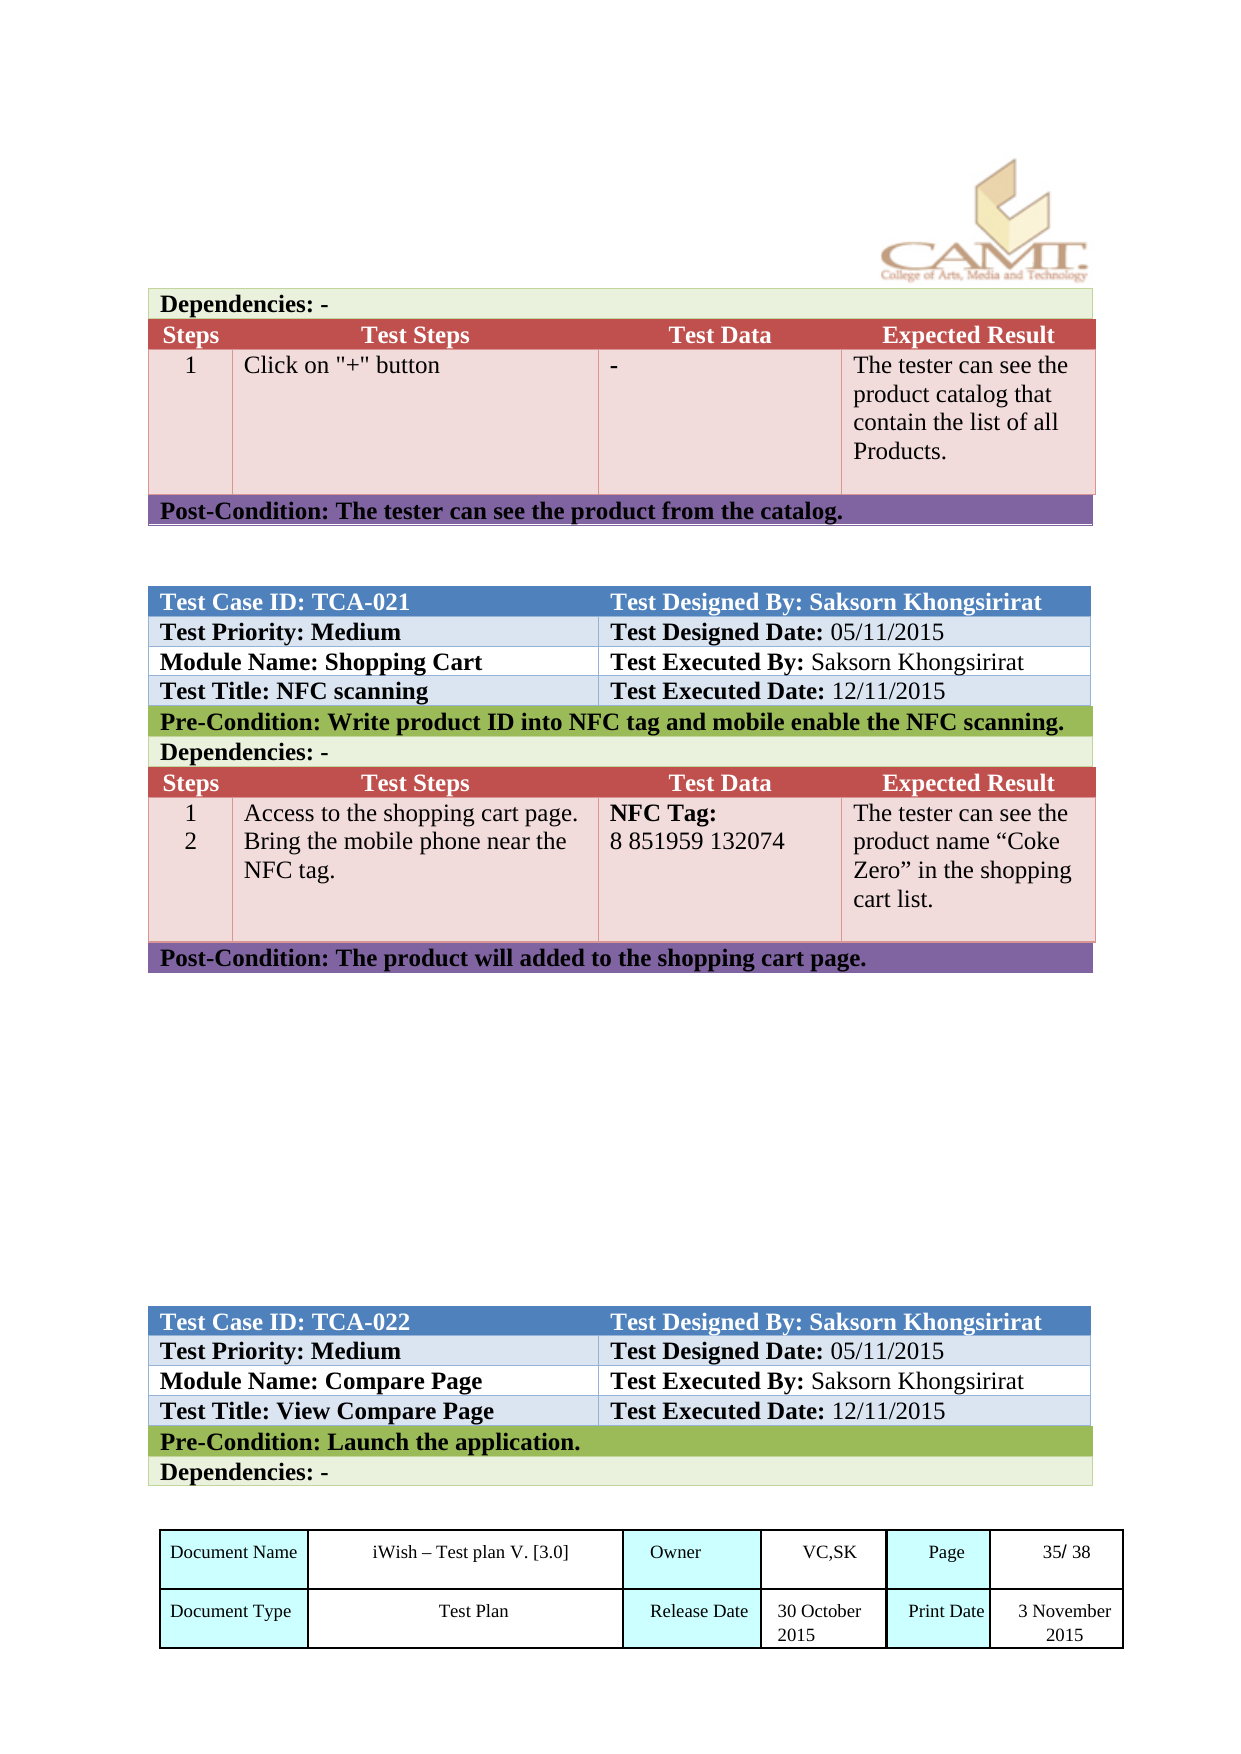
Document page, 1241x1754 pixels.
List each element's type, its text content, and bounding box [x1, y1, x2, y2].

table_header Pre-Condition: Write product ID into NFC tag and mobile enable the NFC scanning. [149, 707, 1092, 736]
table_cell Test Executed By: Saksorn Khongsirirat [599, 647, 1090, 675]
table_header Expected Result [842, 320, 1095, 349]
table_cell Dependencies: - [149, 737, 1092, 766]
table_header Steps [149, 320, 232, 349]
table_cell Test Title: View Compare Page [149, 1396, 598, 1425]
table_cell Dependencies: - [149, 1457, 1092, 1485]
table_cell Module Name: Shopping Cart [149, 647, 598, 675]
table_header Test Data [599, 320, 841, 349]
table_cell - [599, 350, 841, 494]
table_cell Test Executed Date: 12/11/2015 [599, 1396, 1090, 1425]
table_cell The tester can see the product catalog that contain the list of all Products. [842, 350, 1095, 494]
table_cell 1 2 [149, 798, 232, 941]
table_header Test Case ID: TCA-022 [149, 1307, 598, 1335]
table_header Test Designed By: Saksorn Khongsirirat [599, 587, 1090, 616]
table_cell Test Executed Date: 12/11/2015 [599, 676, 1090, 705]
table_cell The tester can see the product name “Coke Zero” in the shopping cart list. [842, 798, 1095, 941]
table_header Expected Result [842, 768, 1095, 797]
table_header Test Steps [233, 320, 598, 349]
table_header Test Data [599, 768, 841, 797]
table_cell Dependencies: - [149, 289, 1092, 318]
table_cell Access to the shopping cart page. Bring the mobile phone near the NFC tag. [233, 798, 598, 941]
table_cell Test Priority: Medium [149, 617, 598, 646]
table_cell Test Title: NFC scanning [149, 676, 598, 705]
table_cell Test Designed Date: 05/11/2015 [599, 617, 1090, 646]
table_header Post-Condition: The product will added to the shopping cart page. [149, 944, 1092, 972]
table_cell Test Executed By: Saksorn Khongsirirat [599, 1366, 1090, 1395]
table_cell Test Designed Date: 05/11/2015 [599, 1336, 1090, 1365]
table_header Post-Condition: The tester can see the product from the catalog. [149, 496, 1092, 524]
table_cell Module Name: Compare Page [149, 1366, 598, 1395]
table_cell Click on "+" button [233, 350, 598, 494]
table_header Test Designed By: Saksorn Khongsirirat [599, 1307, 1090, 1335]
table_header Test Case ID: TCA-021 [149, 587, 598, 616]
table_cell 1 [149, 350, 232, 494]
table_header Test Steps [233, 768, 598, 797]
table_cell Test Priority: Medium [149, 1336, 598, 1365]
table_header Steps [149, 768, 232, 797]
table_header Pre-Condition: Launch the application. [149, 1427, 1092, 1456]
table_cell NFC Tag: 8 851959 132074 [599, 798, 841, 941]
picture [869, 150, 1094, 285]
